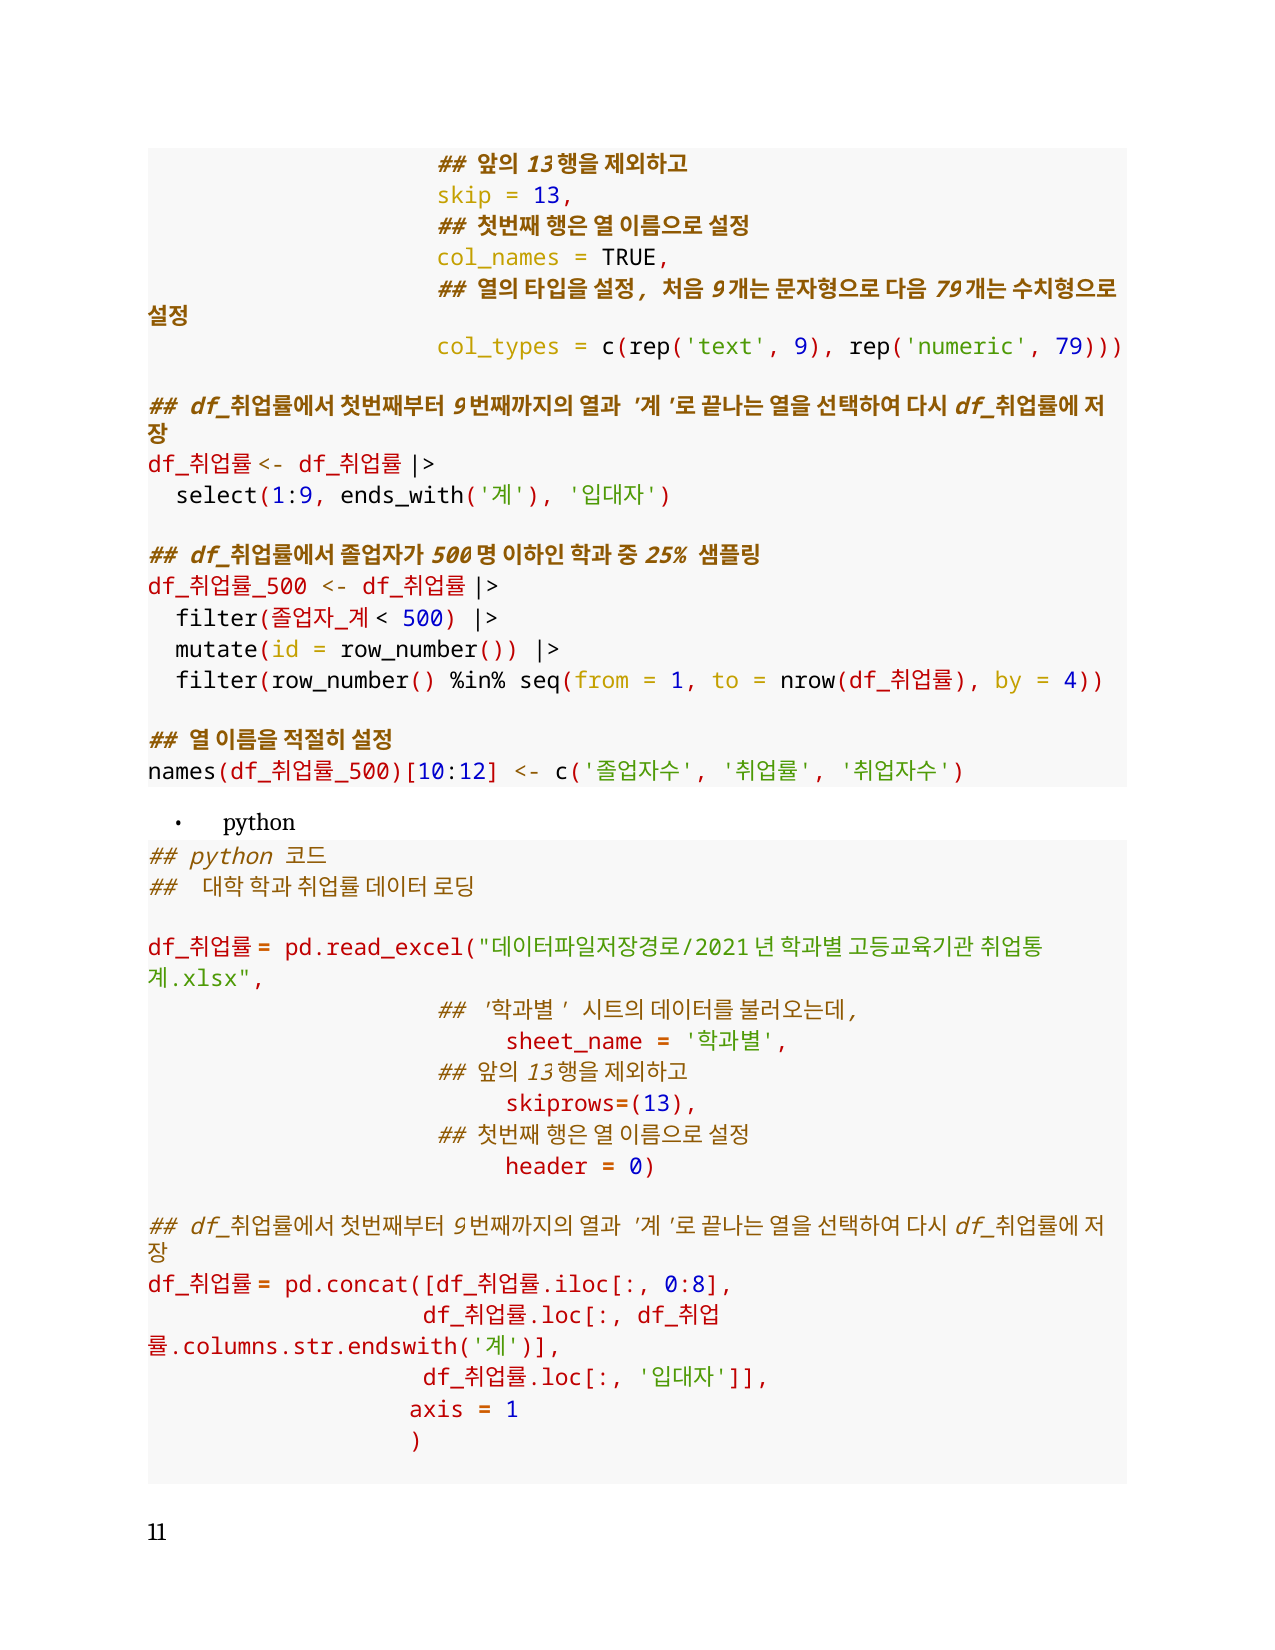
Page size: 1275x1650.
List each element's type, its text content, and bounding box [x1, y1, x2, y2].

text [148, 840, 1127, 1484]
list python [173, 807, 1127, 836]
